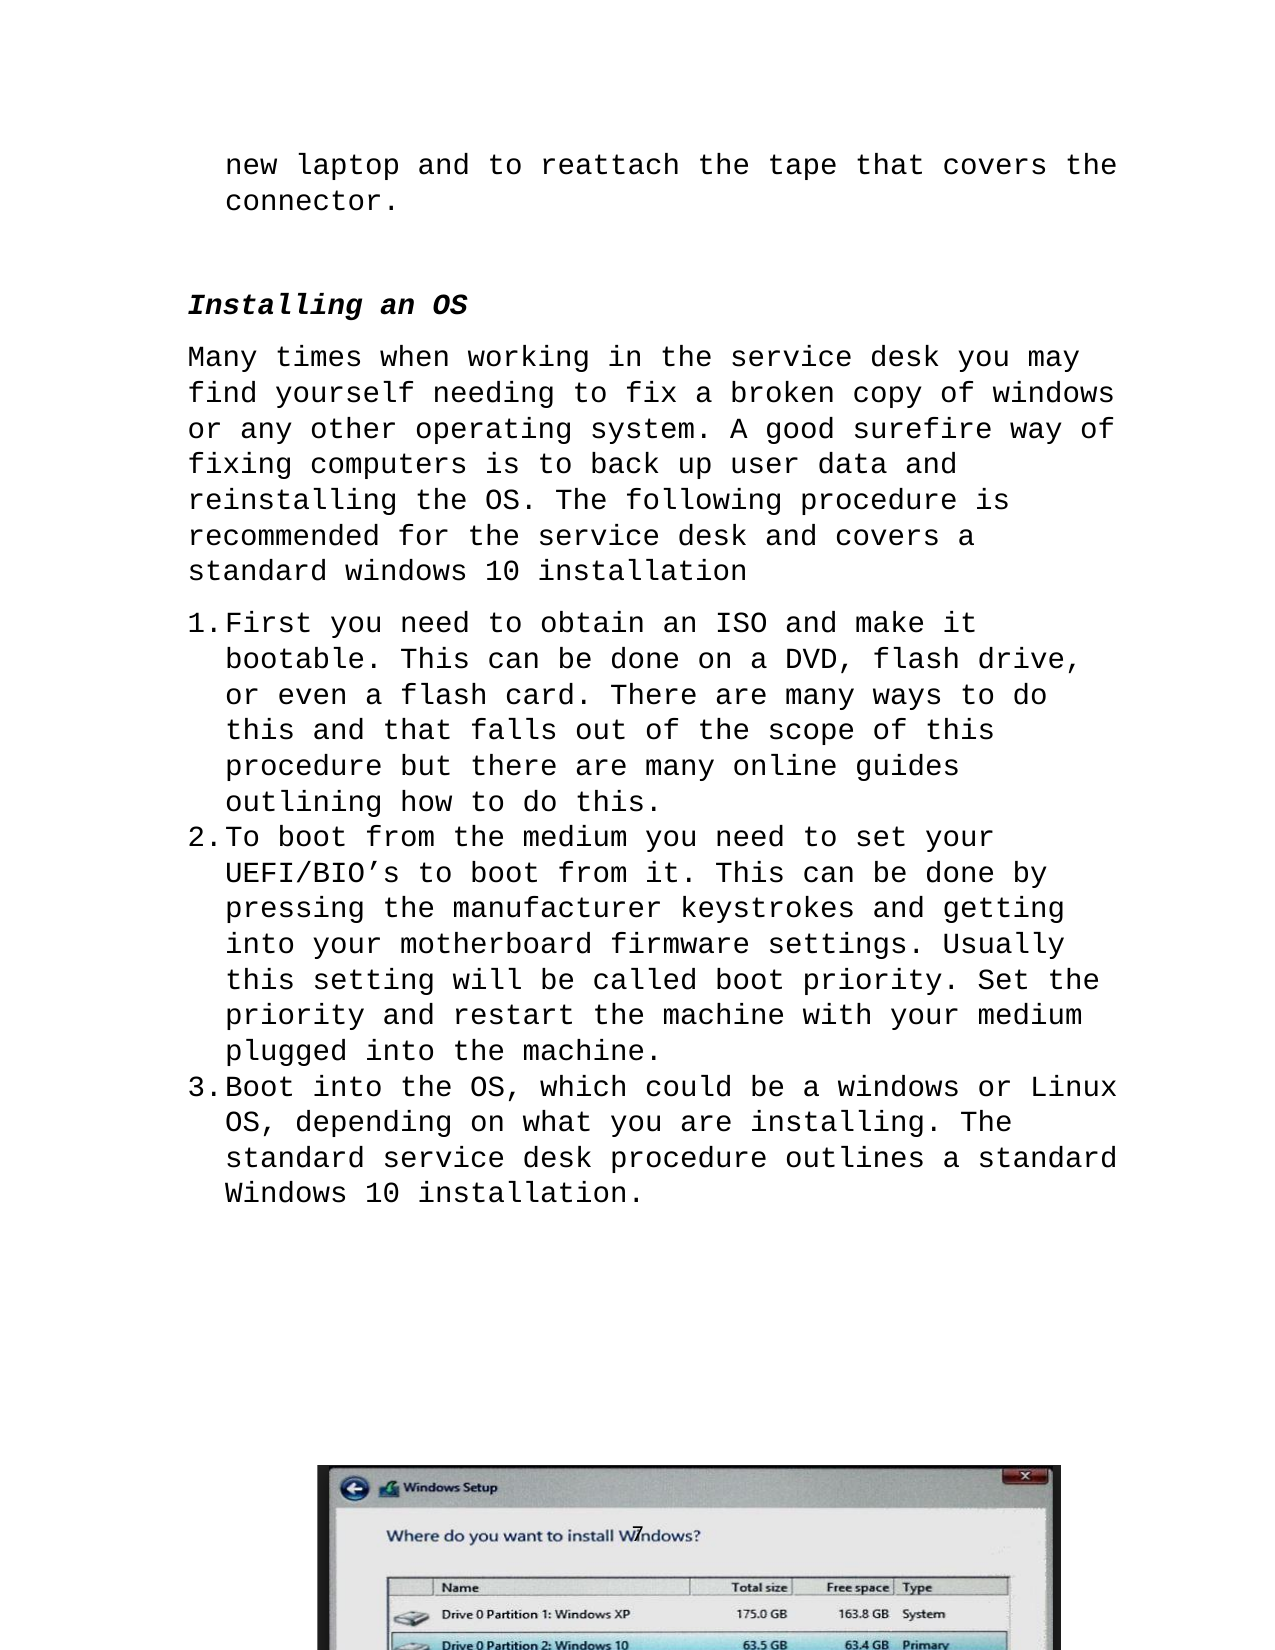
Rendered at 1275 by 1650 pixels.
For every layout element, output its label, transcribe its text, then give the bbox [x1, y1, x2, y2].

text Installing an OS [187, 290, 1125, 323]
list To boot from the medium you need to set your UEFI/BIO’s to boot from it. This can be done by pressing the manufacturer keystrokes and getting into your motherboard firmware settings. Usually this setting will be called boot priority. Set the priority and restart the machine with your medium plugged into the machine. [187, 822, 1125, 1069]
list First you need to obtain an ISO and make it bootable. This can be done on a DVD, flash drive, or even a flash card. There are many ways to do this and that falls out of the scope of this procedure but there are many online guides outlining how to do this. [187, 608, 1125, 820]
list Boot into the OS, which could be a windows or Linux OS, depending on what you are installing. The standard service desk procedure outlines a standard Windows 10 installation. [187, 1072, 1125, 1212]
picture [317, 1465, 1061, 1650]
